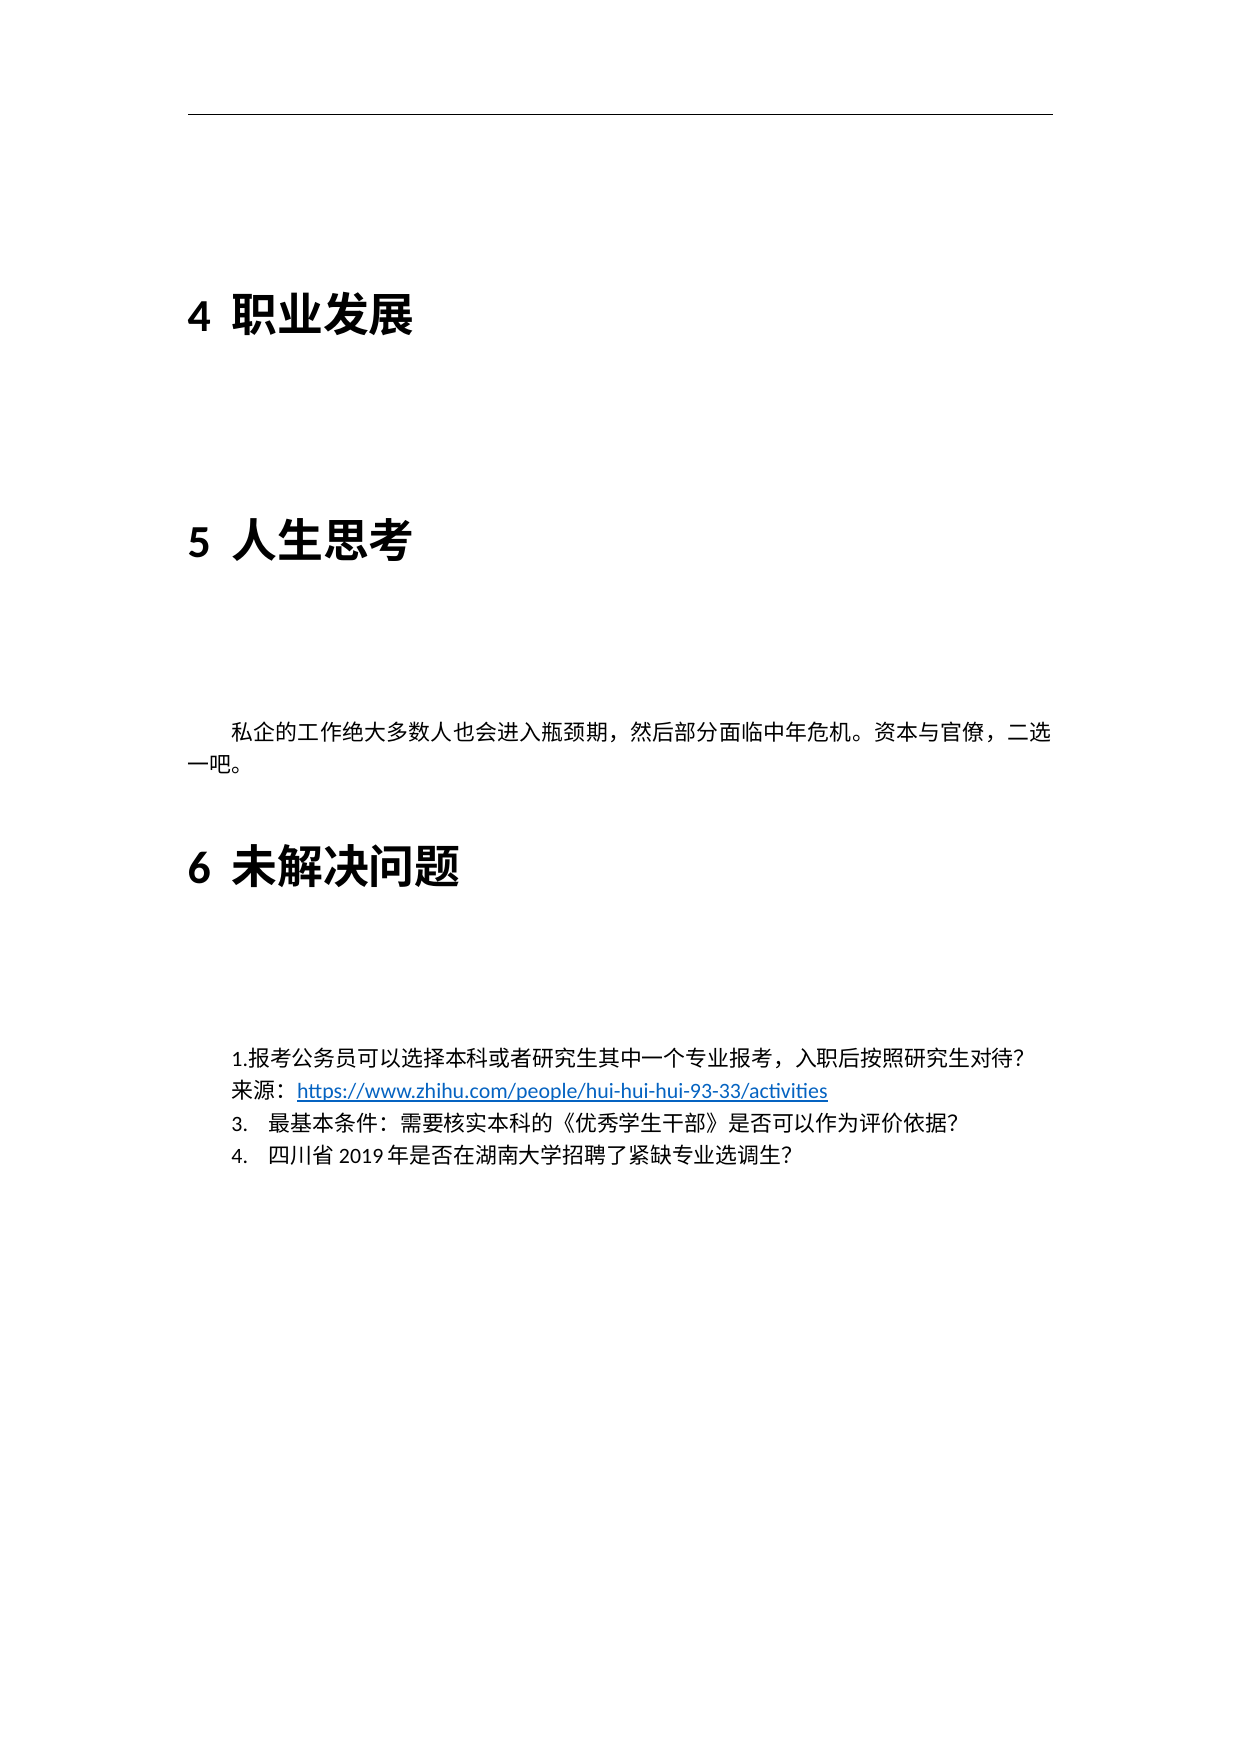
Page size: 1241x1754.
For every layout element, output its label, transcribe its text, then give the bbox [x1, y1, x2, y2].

subtitle 职业发展 [187, 262, 1053, 360]
text 来源：https://www.zhihu.com/people/hui-hui-hui-93-33/activities [187, 1073, 1053, 1105]
subtitle 人生思考 [187, 489, 1053, 586]
subtitle 未解决问题 [187, 815, 1053, 912]
list 四川省2019年是否在湖南大学招聘了紧缺专业选调生？ [231, 1138, 1053, 1170]
list 最基本条件：需要核实本科的《优秀学生干部》是否可以作为评价依据？ [231, 1105, 1053, 1138]
text 私企的工作绝大多数人也会进入瓶颈期，然后部分面临中年危机。资本与官僚，二选一吧。 [187, 714, 1053, 779]
text 1.报考公务员可以选择本科或者研究生其中一个专业报考，入职后按照研究生对待？ [187, 1040, 1053, 1073]
